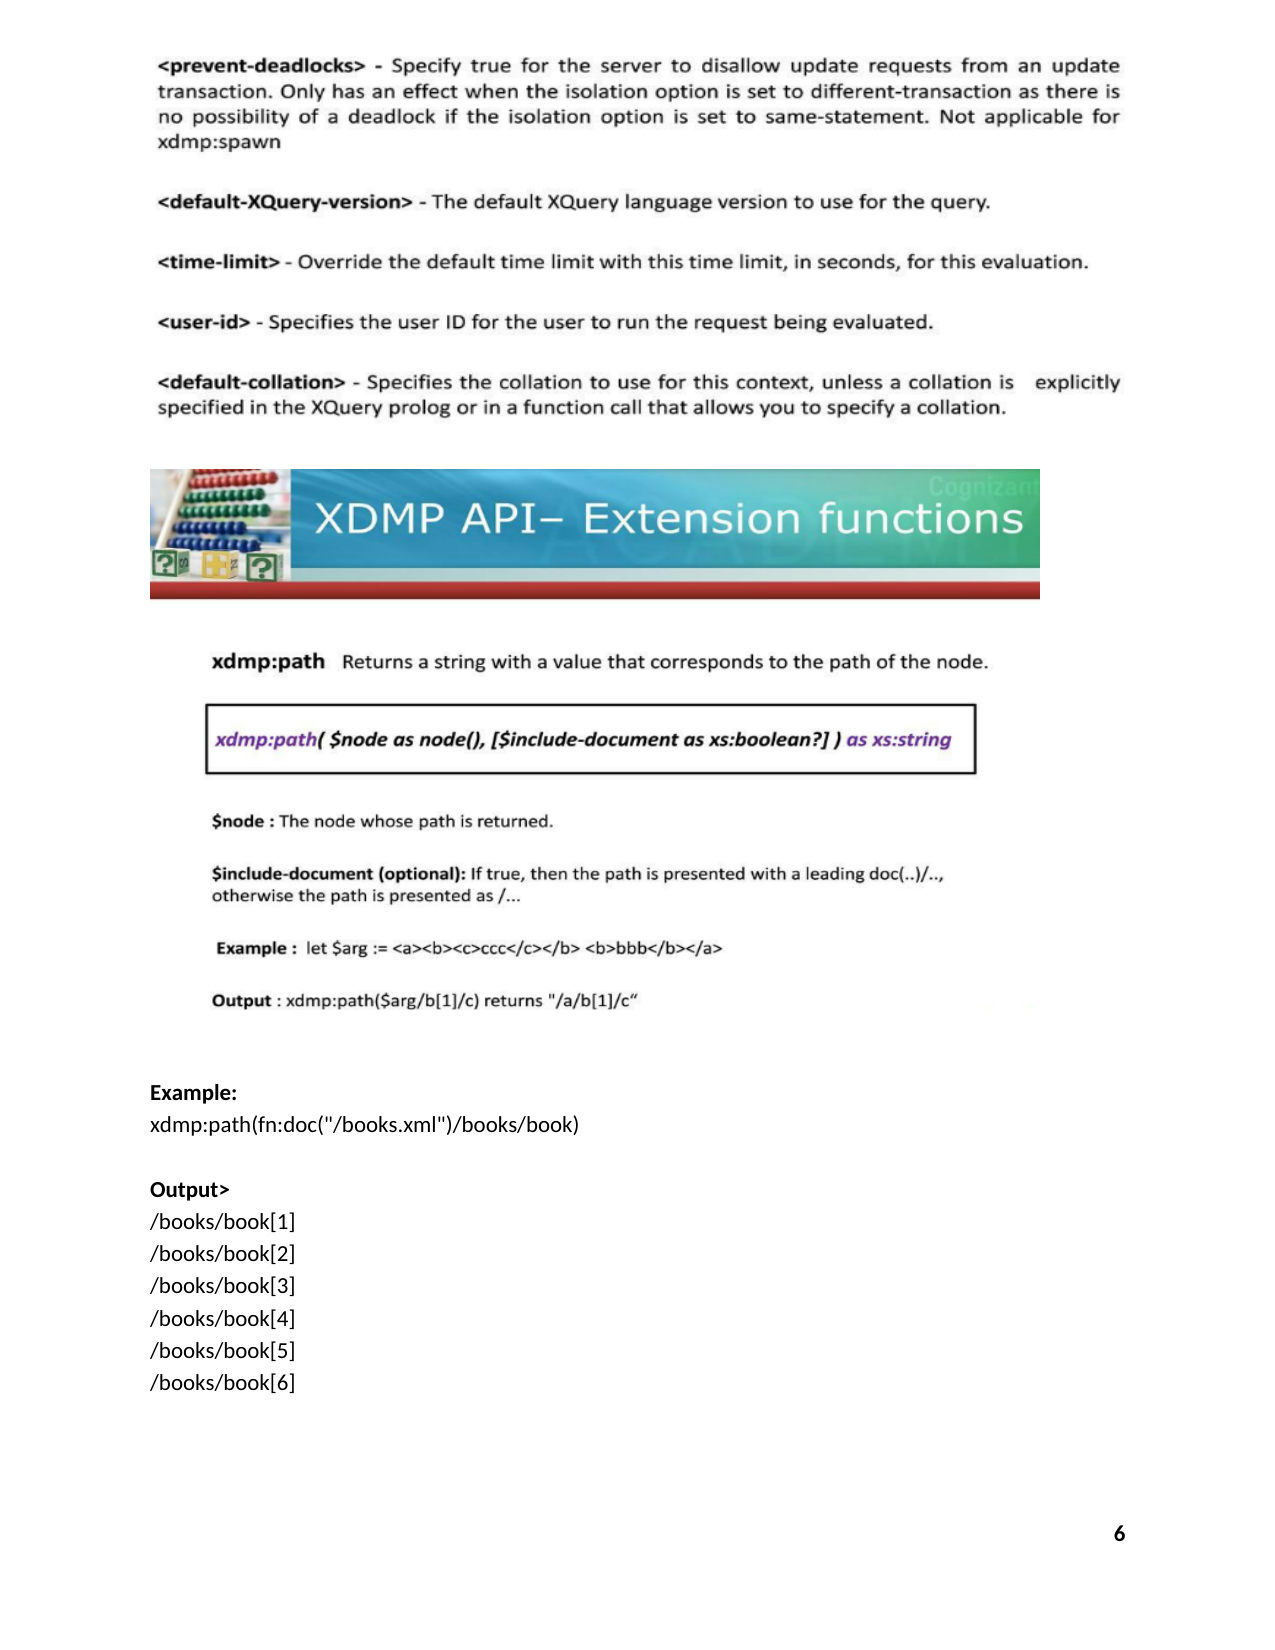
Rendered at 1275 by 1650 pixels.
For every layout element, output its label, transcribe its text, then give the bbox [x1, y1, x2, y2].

text /books/book[1] [150, 1207, 1125, 1235]
text /books/book[6] [150, 1368, 1125, 1396]
text /books/book[2] [150, 1239, 1125, 1267]
text Example: [150, 1078, 1125, 1106]
picture [150, 469, 1040, 1010]
picture [150, 46, 1125, 433]
text xdmp:path(fn:doc("/books.xml")/books/book) [150, 1111, 1125, 1138]
text /books/book[4] [150, 1304, 1125, 1332]
text /books/book[5] [150, 1336, 1125, 1364]
text /books/book[3] [150, 1271, 1125, 1299]
text Output> [150, 1175, 1125, 1203]
